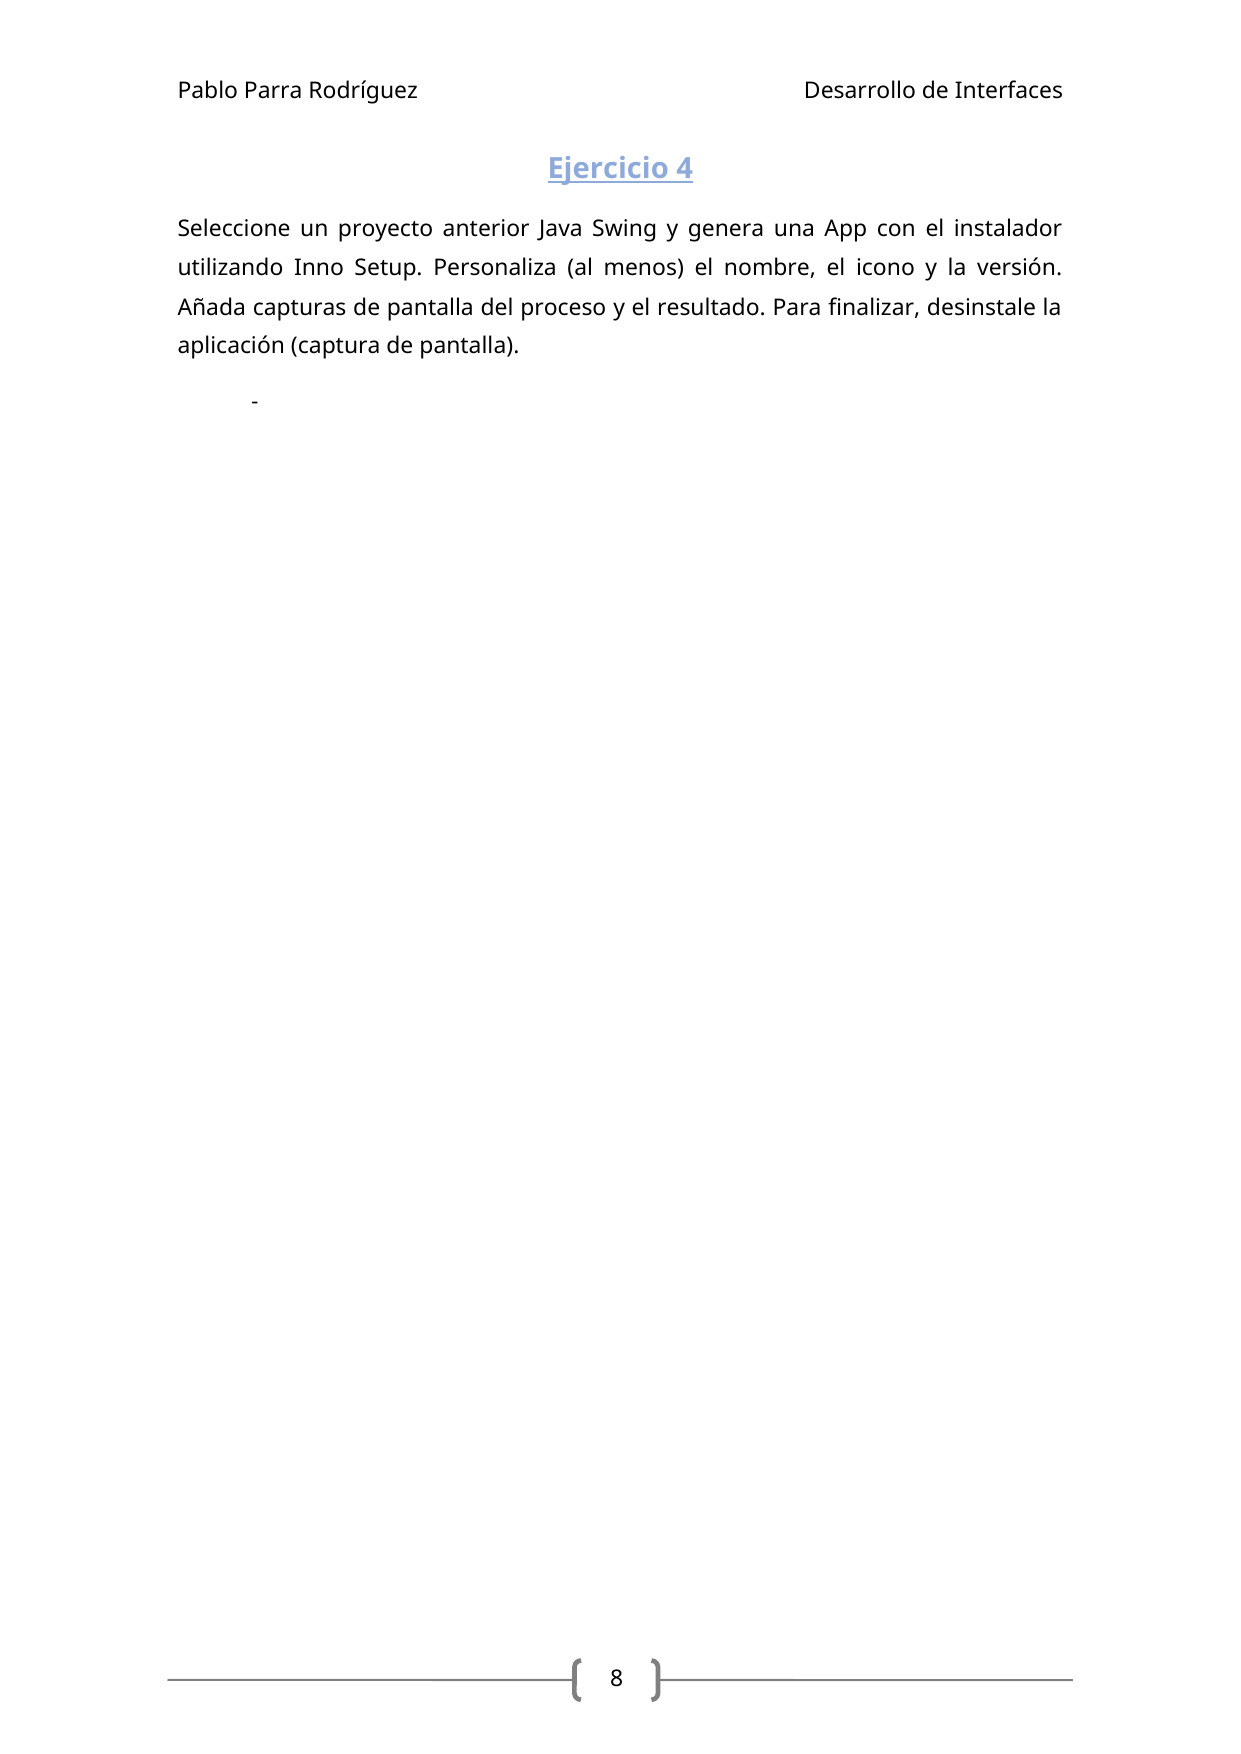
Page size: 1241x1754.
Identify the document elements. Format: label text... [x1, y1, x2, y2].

text Seleccione un proyecto anterior Java Swing y genera una App con el instalador utilizando Inno Setup. Personaliza (al menos) el nombre, el icono y la versión. Añada capturas de pantalla del proceso y el resultado. Para finalizar, desinstale la aplicación (captura de pantalla). [177, 212, 1063, 361]
text Ejercicio 4 [177, 148, 1063, 187]
